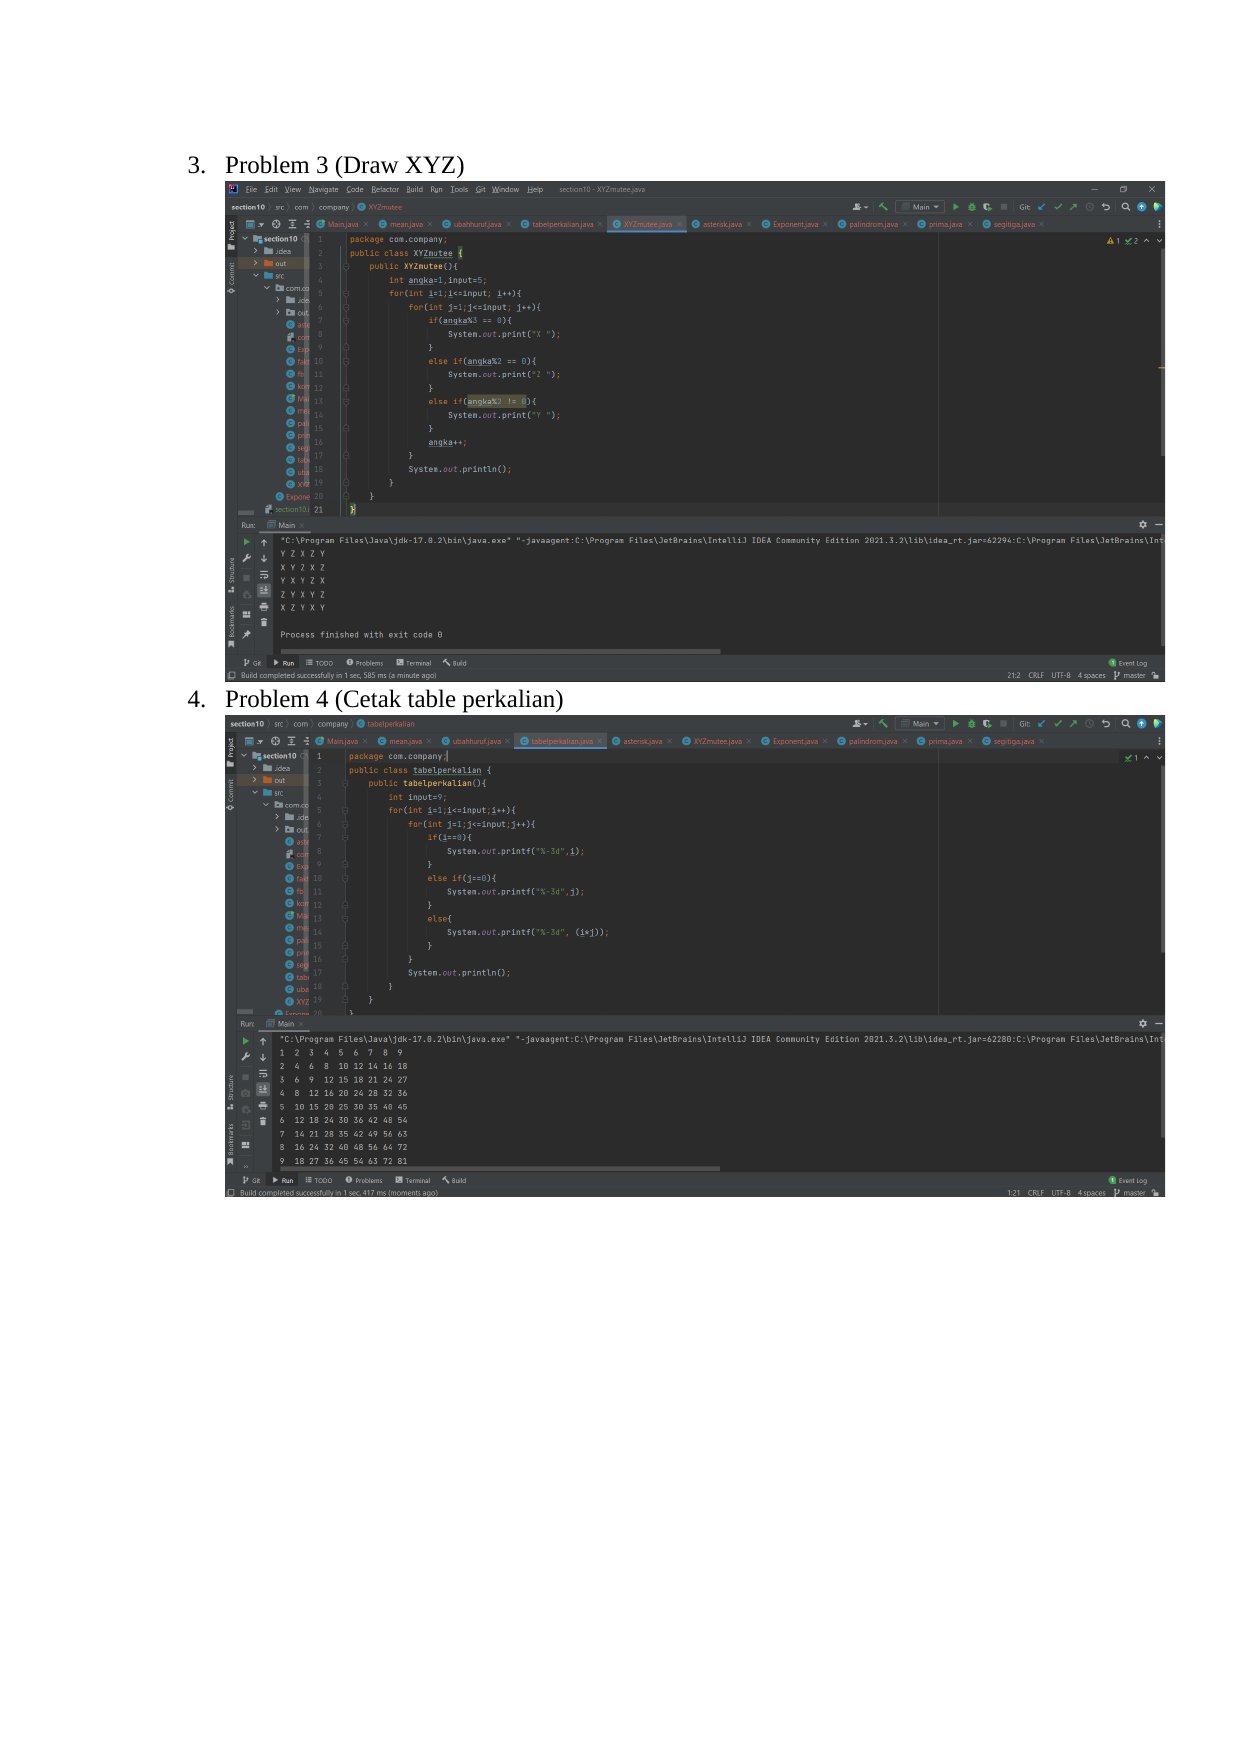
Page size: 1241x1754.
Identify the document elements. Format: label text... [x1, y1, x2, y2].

list Problem 4 (Cetak table perkalian) [187, 684, 1090, 713]
picture [225, 715, 1166, 1197]
list Problem 3 (Draw XYZ) [187, 150, 1090, 179]
picture [225, 181, 1166, 682]
